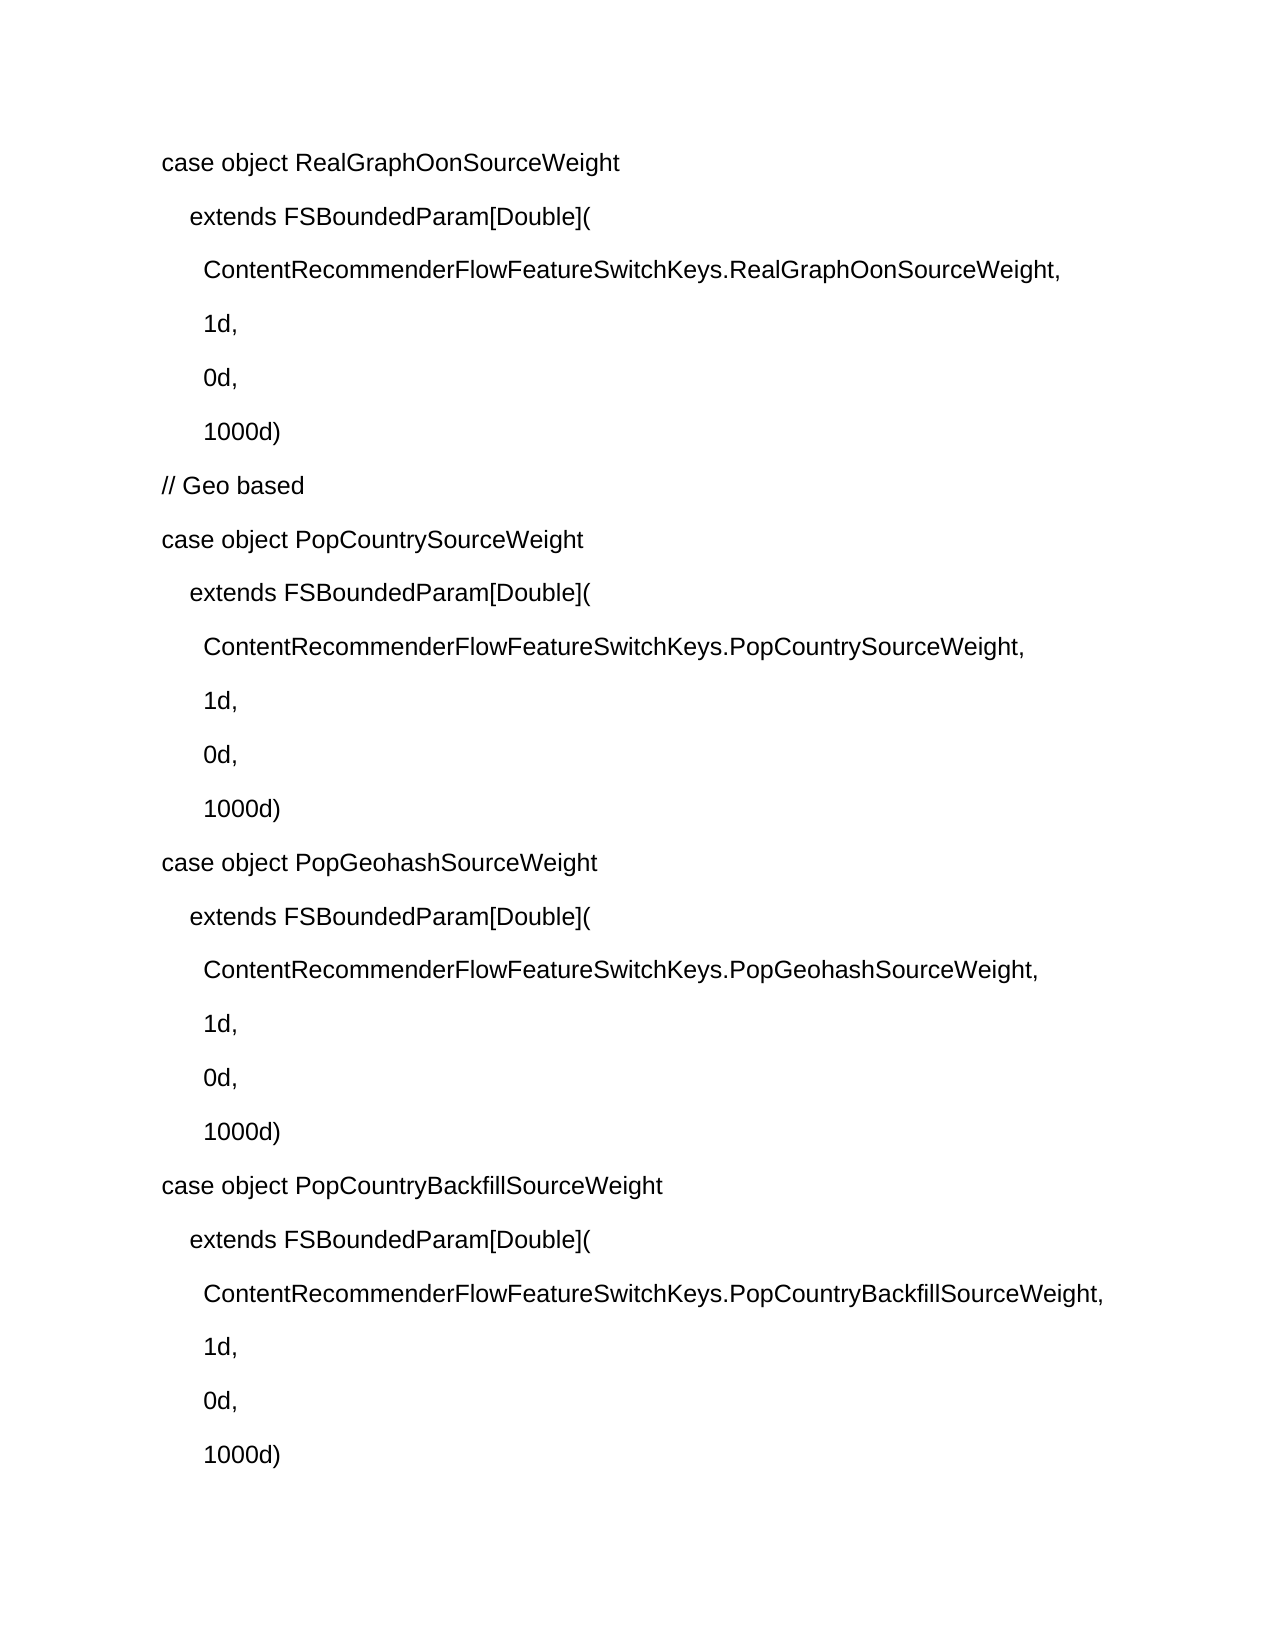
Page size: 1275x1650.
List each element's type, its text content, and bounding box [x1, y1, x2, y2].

text case object PopCountryBackfillSourceWeight [148, 1171, 1127, 1199]
text 1d, [148, 1009, 1127, 1038]
text // Geo based [148, 471, 1127, 499]
text 1d, [148, 686, 1127, 715]
text case object PopCountrySourceWeight [148, 524, 1127, 553]
text ContentRecommenderFlowFeatureSwitchKeys.PopCountrySourceWeight, [148, 632, 1127, 661]
text 1000d) [148, 1117, 1127, 1146]
text extends FSBoundedParam[Double]( [148, 578, 1127, 607]
text 1d, [148, 309, 1127, 338]
text ContentRecommenderFlowFeatureSwitchKeys.PopCountryBackfillSourceWeight, [148, 1278, 1127, 1307]
text 0d, [148, 740, 1127, 769]
text 1d, [148, 1332, 1127, 1361]
text 1000d) [148, 1440, 1127, 1469]
text ContentRecommenderFlowFeatureSwitchKeys.RealGraphOonSourceWeight, [148, 255, 1127, 284]
text ContentRecommenderFlowFeatureSwitchKeys.PopGeohashSourceWeight, [148, 955, 1127, 984]
text extends FSBoundedParam[Double]( [148, 1225, 1127, 1253]
text 0d, [148, 1386, 1127, 1415]
text 1000d) [148, 417, 1127, 446]
text 1000d) [148, 794, 1127, 823]
text case object RealGraphOonSourceWeight [148, 148, 1127, 176]
text 0d, [148, 363, 1127, 392]
text 0d, [148, 1063, 1127, 1092]
text case object PopGeohashSourceWeight [148, 848, 1127, 876]
text extends FSBoundedParam[Double]( [148, 201, 1127, 230]
text extends FSBoundedParam[Double]( [148, 902, 1127, 930]
